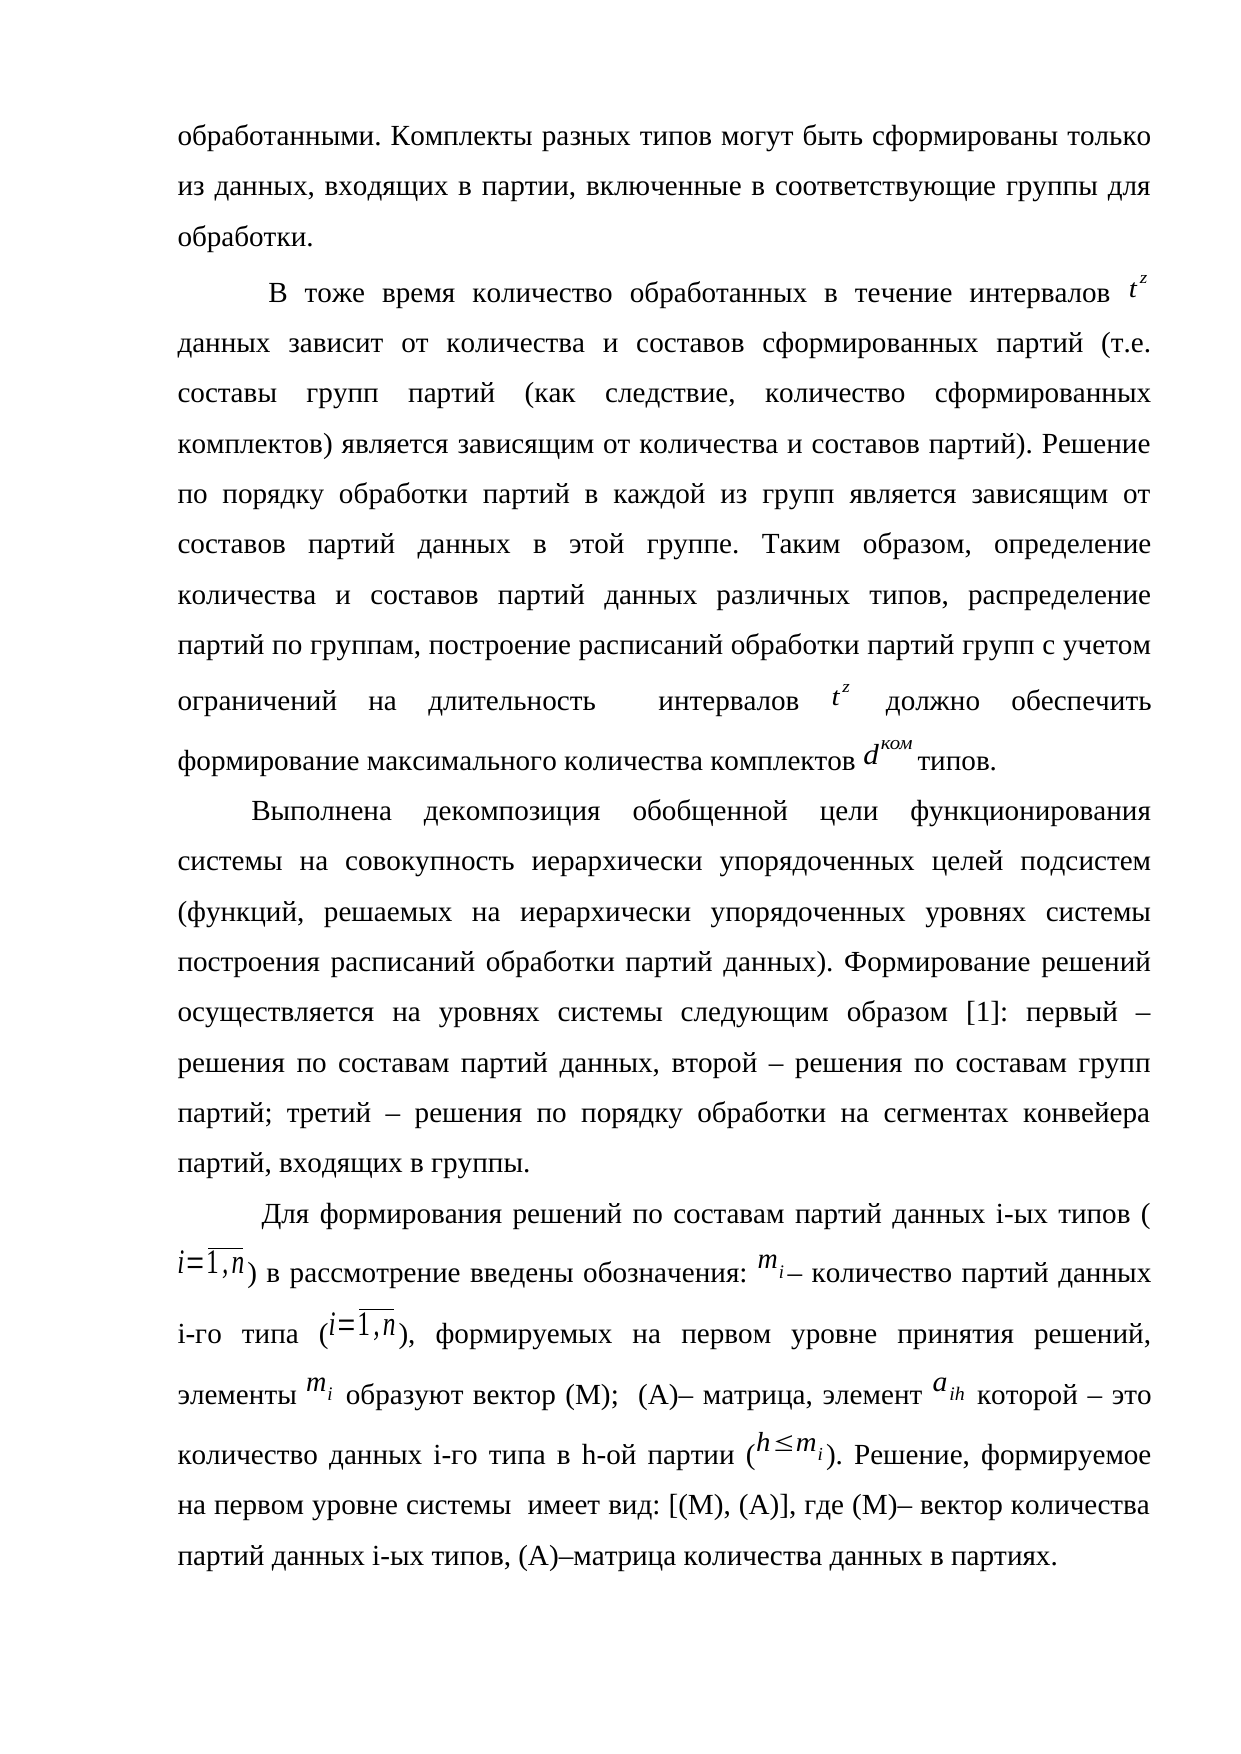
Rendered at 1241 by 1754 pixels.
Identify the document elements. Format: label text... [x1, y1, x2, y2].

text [177, 118, 1152, 252]
text Выполнена декомпозиция обобщенной цели функционирования системы на совокупность иерархически упорядоченных целей подсистем (функций, решаемых на иерархически упорядоченных уровнях системы построения расписаний обработки партий данных). Формирование решений осуществляется на уровнях системы следующим образом [1]: первый – решения по составам партий данных, второй – решения по составам групп партий; третий – решения по порядку обработки на сегментах конвейера партий, входящих в группы. [177, 793, 1152, 1179]
text В тоже время количество обработанных в течение интервалов данных зависит от количества и составов сформированных партий (т.е. составы групп партий (как следствие, количество сформированных комплектов) является зависящим от количества и составов партий). Решение по порядку обработки партий в каждой из групп является зависящим от составов партий данных в этой группе. Таким образом, определение количества и составов партий данных различных типов, распределение партий по группам, построение расписаний обработки партий групп с учетом ограничений на длительность интервалов должно обеспечить формирование максимального количества комплектов типов. [177, 269, 1152, 776]
text Для формирования решений по составам партий данных i-ых типов () в рассмотрение введены обозначения: – количество партий данных i-го типа (), формируемых на первом уровне принятия решений, элементы образуют вектор (М); (А)– матрица, элемент которой – это количество данных i-го типа в h-ой партии (). Решение, формируемое на первом уровне системы имеет вид: [(М), (А)], где (М)– вектор количества партий данных i-ых типов, (А)–матрица количества данных в партиях. [177, 1196, 1152, 1571]
